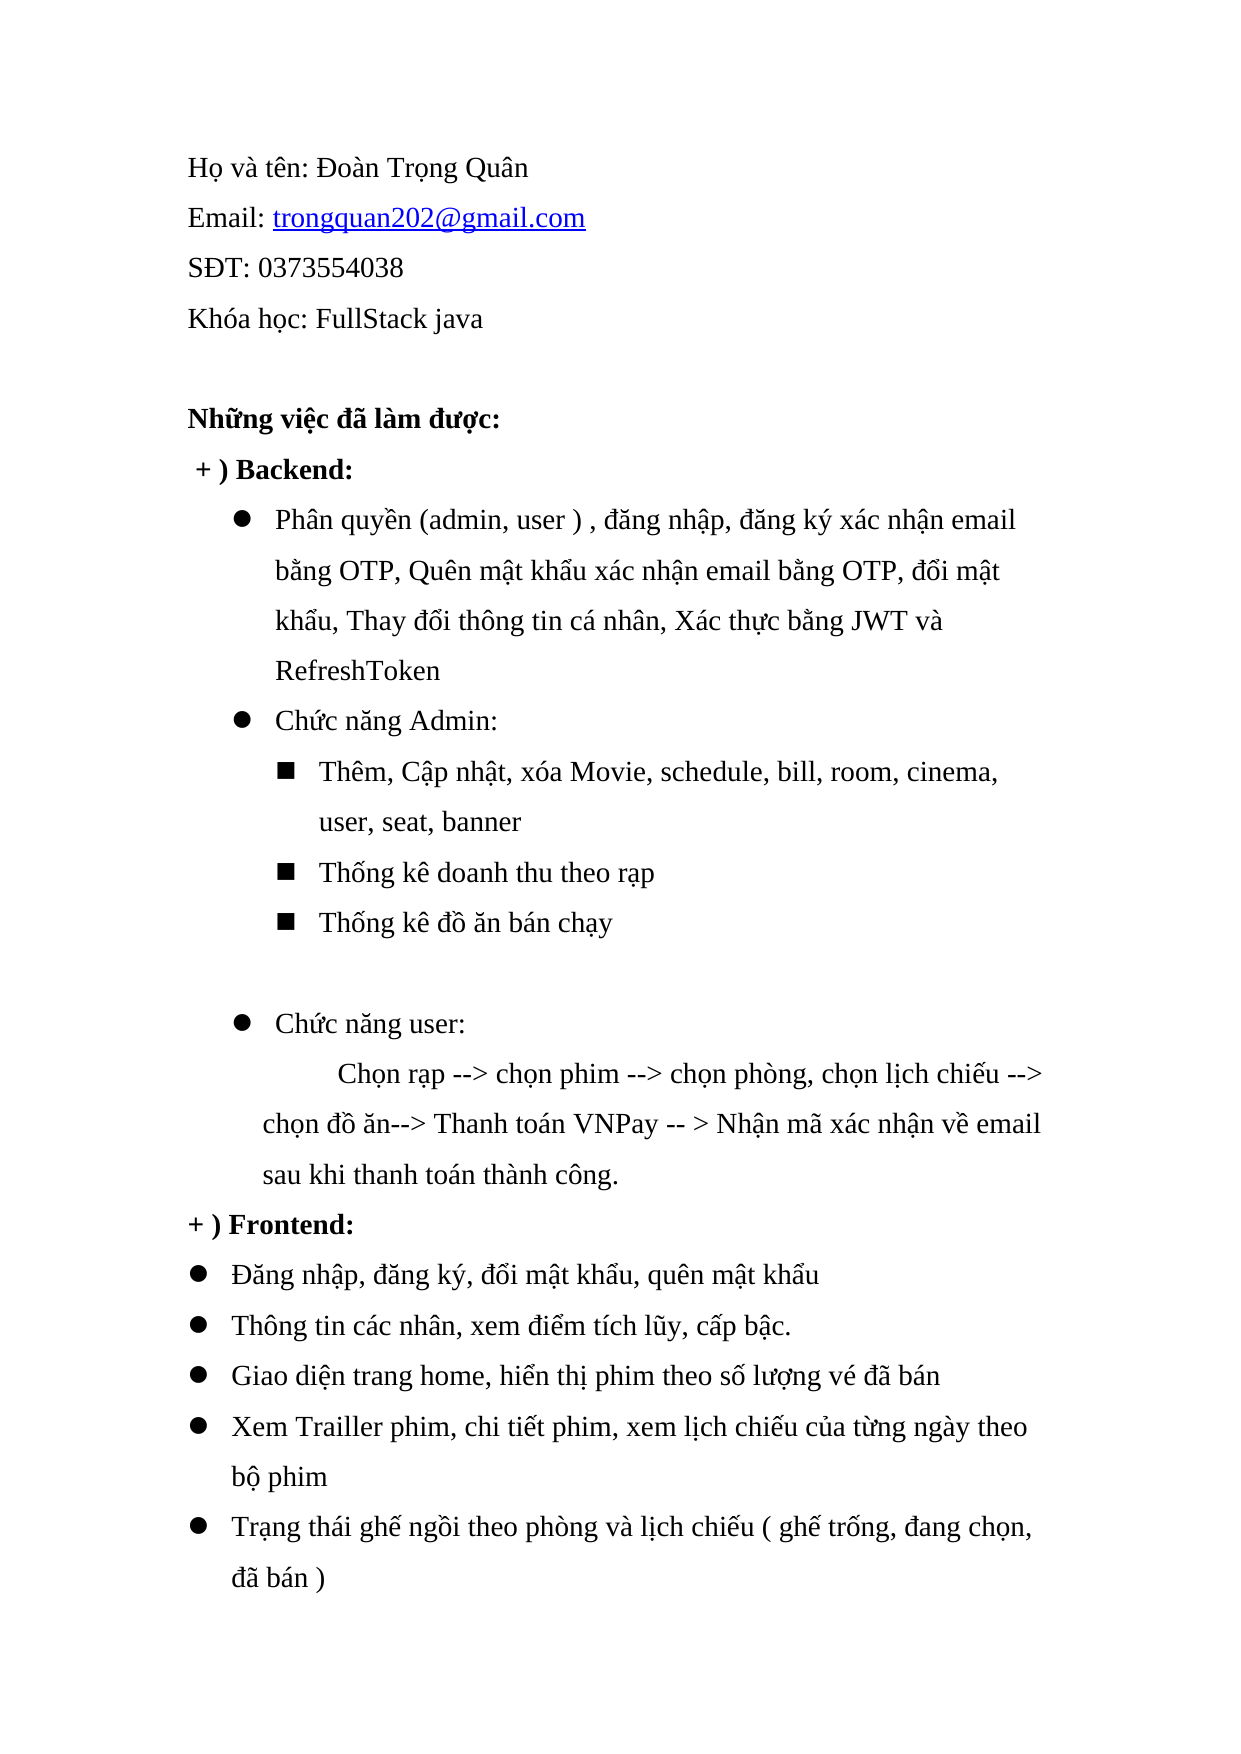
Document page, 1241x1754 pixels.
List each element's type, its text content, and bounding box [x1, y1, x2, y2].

list + ) Frontend: [187, 1207, 1053, 1241]
text Khóa học: FullStack java [187, 301, 1053, 334]
text + ) Backend: [187, 452, 1053, 485]
list Thống kê đồ ăn bán chạy [275, 905, 1053, 939]
list Phân quyền (admin, user ) , đăng nhập, đăng ký xác nhận email bằng OTP, Quên mật khẩu xác nhận email bằng OTP, đổi mật khẩu, Thay đổi thông tin cá nhân, Xác thực bằng JWT và RefreshToken [231, 502, 1053, 687]
text Những việc đã làm được: [187, 402, 1053, 435]
list Chọn rạp --> chọn phim --> chọn phòng, chọn lịch chiếu --> chọn đồ ăn--> Thanh toán VNPay -- > Nhận mã xác nhận về email sau khi thanh toán thành công. [262, 1056, 1053, 1190]
list Thông tin các nhân, xem điểm tích lũy, cấp bậc. [187, 1308, 1053, 1342]
text Họ và tên: Đoàn Trọng Quân [187, 150, 1053, 183]
list Thống kê doanh thu theo rạp [275, 855, 1053, 888]
list Giao diện trang home, hiển thị phim theo số lượng vé đã bán [187, 1358, 1053, 1392]
text Email: trongquan202@gmail.com [187, 200, 1053, 234]
list Xem Trailler phim, chi tiết phim, xem lịch chiếu của từng ngày theo bộ phim [187, 1409, 1053, 1493]
list Chức năng Admin: [231, 703, 1053, 737]
list Chức năng user: [231, 1006, 1053, 1039]
list Thêm, Cập nhật, xóa Movie, schedule, bill, room, cinema, user, seat, banner [275, 754, 1053, 838]
text SĐT: 0373554038 [187, 251, 1053, 284]
list Trạng thái ghế ngồi theo phòng và lịch chiếu ( ghế trống, đang chọn, đã bán ) [187, 1509, 1053, 1593]
list Đăng nhập, đăng ký, đổi mật khẩu, quên mật khẩu [187, 1257, 1053, 1291]
